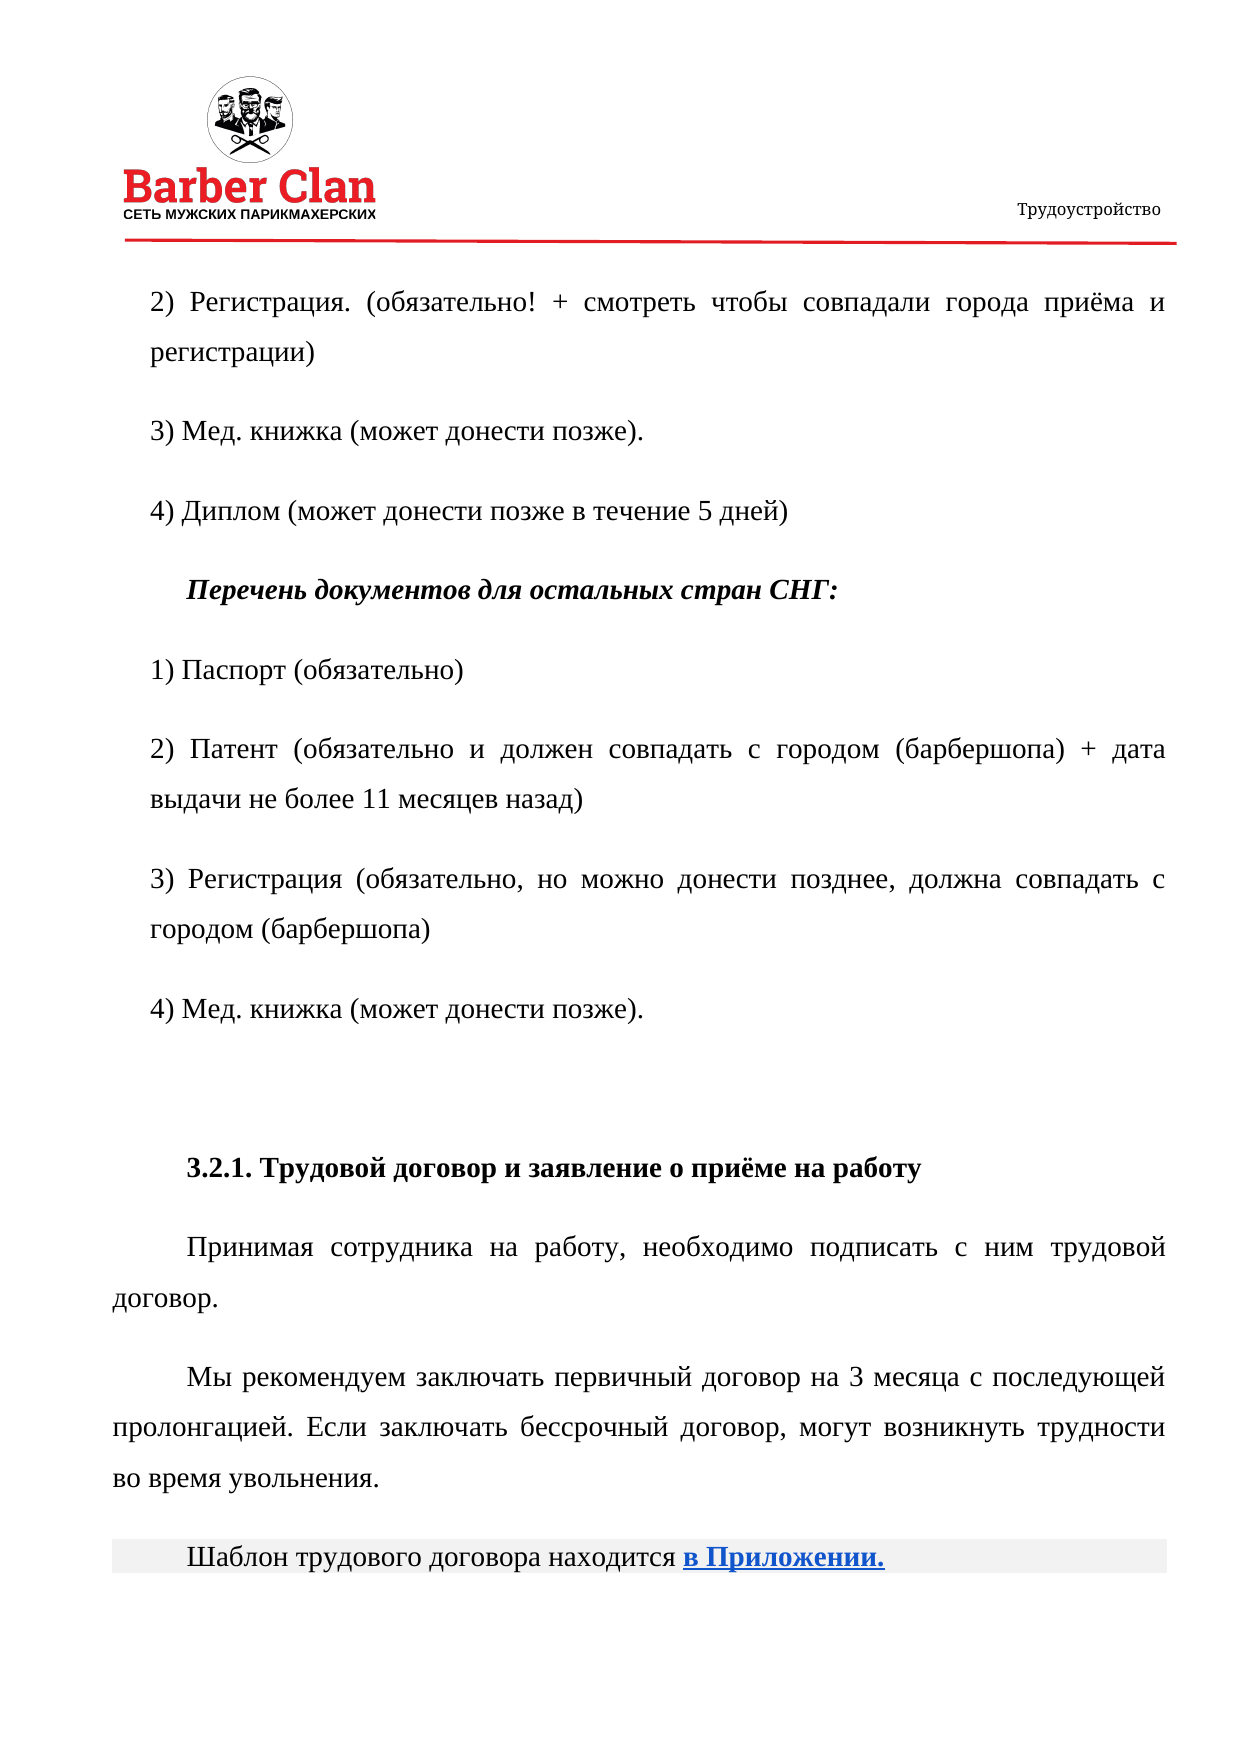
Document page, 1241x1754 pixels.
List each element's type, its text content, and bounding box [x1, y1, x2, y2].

picture [123, 76, 376, 219]
text 2) Регистрация. (обязательно! + смотреть чтобы совпадали города приёма и регистрации) [150, 284, 1167, 367]
text 2) Патент (обязательно и должен совпадать с городом (барбершопа) + дата выдачи не более 11 месяцев назад) [150, 731, 1167, 815]
text 4) Мед. книжка (может донести позже). [150, 991, 1167, 1024]
text 3) Мед. книжка (может донести позже). [150, 413, 1167, 447]
text Перечень документов для остальных стран СНГ: [112, 572, 1167, 606]
text 3) Регистрация (обязательно, но можно донести позднее, должна совпадать с городом (барбершопа) [150, 861, 1167, 945]
text Принимая сотрудника на работу, необходимо подписать с ним трудовой договор. [112, 1229, 1167, 1313]
text Шаблон трудового договора находится в Приложении. [112, 1539, 1167, 1573]
text Мы рекомендуем заключать первичный договор на 3 месяца с последующей пролонгацией. Если заключать бессрочный договор, могут возникнуть трудности во время увольнения. [112, 1359, 1167, 1493]
text 3.2.1. Трудовой договор и заявление о приёме на работу [112, 1150, 1167, 1183]
text 1) Паспорт (обязательно) [150, 652, 1167, 685]
text 4) Диплом (может донести позже в течение 5 дней) [150, 493, 1167, 526]
